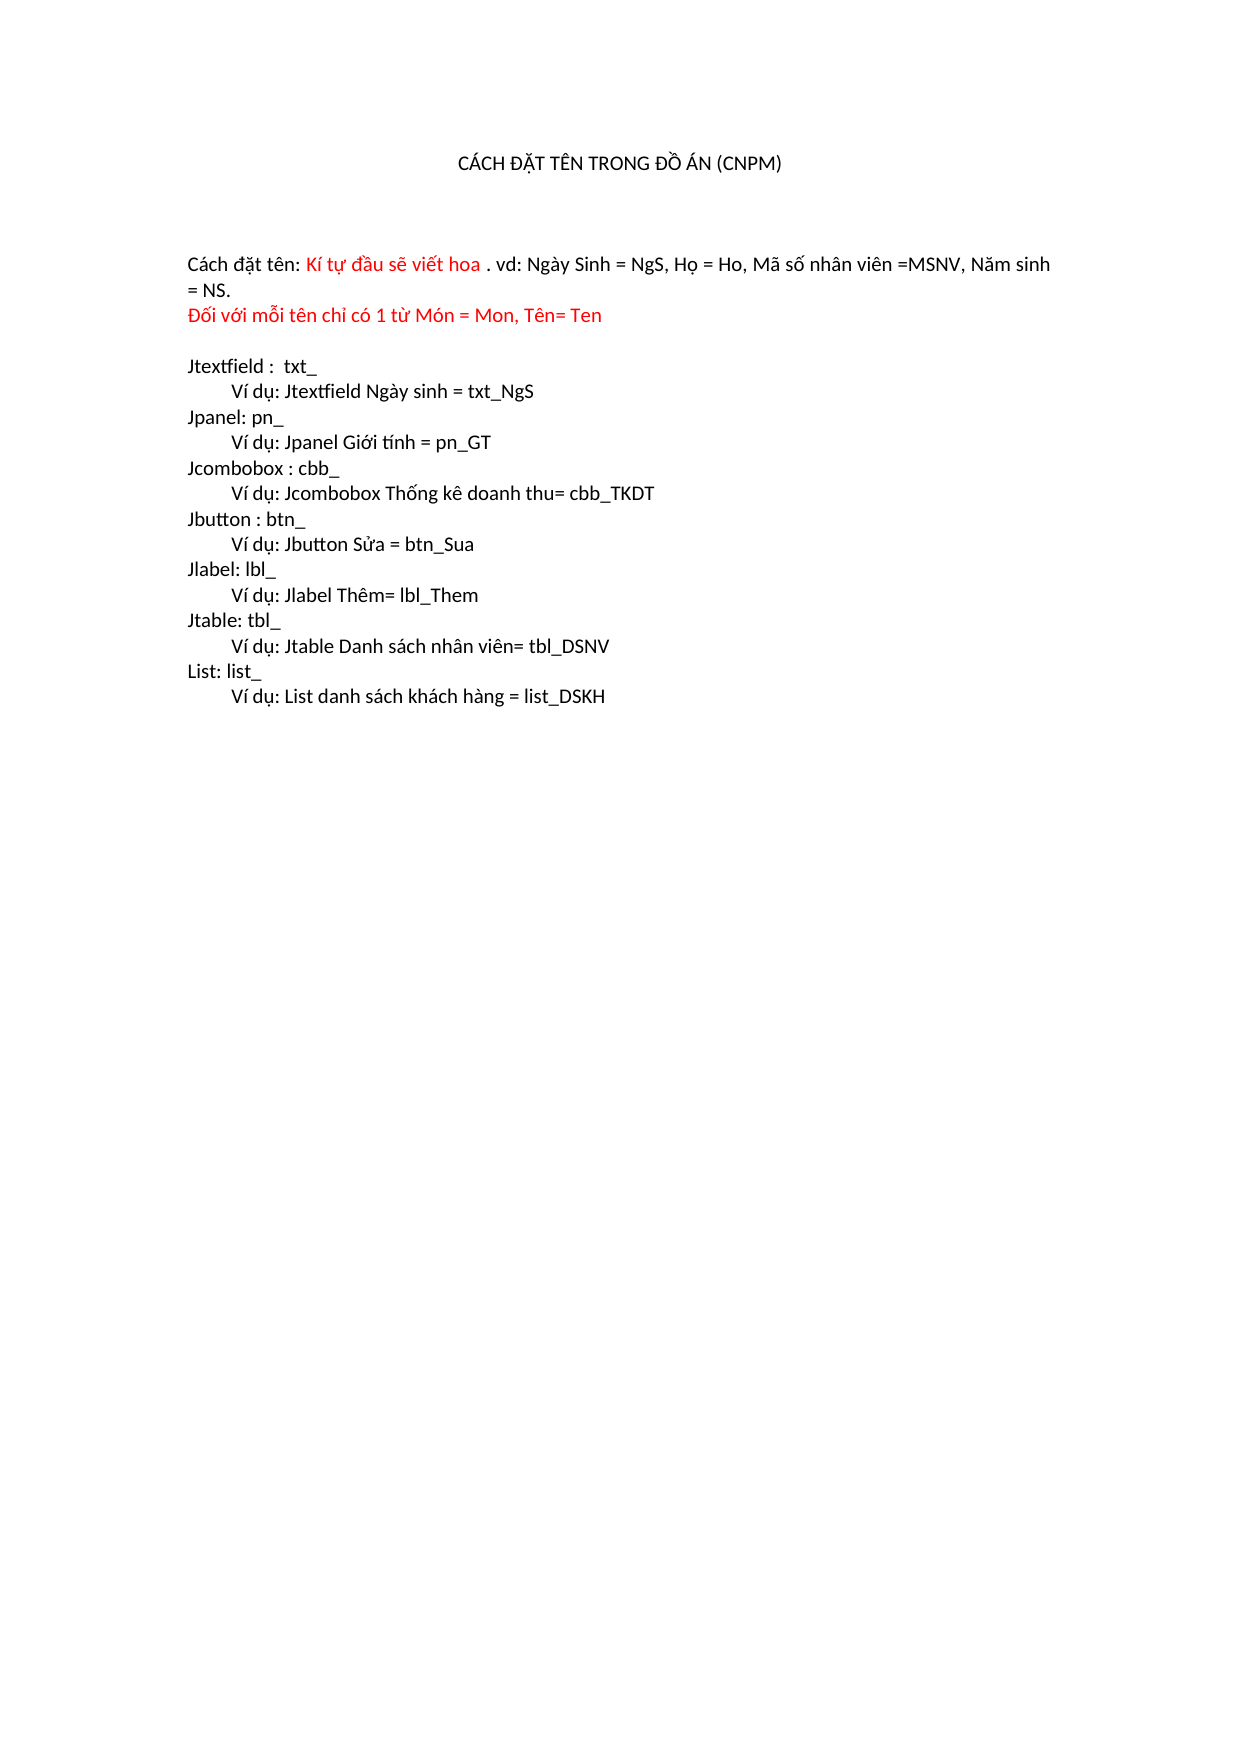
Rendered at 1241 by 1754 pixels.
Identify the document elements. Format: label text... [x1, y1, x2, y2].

text Ví dụ: Jcombobox Thống kê doanh thu= cbb_TKDT [187, 480, 1053, 506]
text Cách đặt tên: Kí tự đầu sẽ viết hoa . vd: Ngày Sinh = NgS, Họ = Ho, Mã số nhân viên =MSNV, Năm sinh = NS. [187, 252, 1053, 302]
text Ví dụ: Jbutton Sửa = btn_Sua [187, 531, 1053, 557]
text Ví dụ: Jlabel Thêm= lbl_Them [187, 582, 1053, 607]
text List: list_ [187, 658, 1053, 684]
text Jtextfield : txt_ [187, 353, 1053, 379]
text Ví dụ: Jtextfield Ngày sinh = txt_NgS [187, 379, 1053, 404]
text Đối với mỗi tên chỉ có 1 từ Món = Mon, Tên= Ten [187, 302, 1053, 328]
text Jtable: tbl_ [187, 607, 1053, 633]
text Jcombobox : cbb_ [187, 455, 1053, 480]
text Jbutton : btn_ [187, 506, 1053, 531]
text CÁCH ĐẶT TÊN TRONG ĐỒ ÁN (CNPM) [187, 150, 1053, 175]
text Ví dụ: List danh sách khách hàng = list_DSKH [187, 684, 1053, 709]
text Jlabel: lbl_ [187, 557, 1053, 582]
text Ví dụ: Jpanel Giới tính = pn_GT [187, 429, 1053, 455]
text Jpanel: pn_ [187, 404, 1053, 429]
text Ví dụ: Jtable Danh sách nhân viên= tbl_DSNV [187, 633, 1053, 658]
